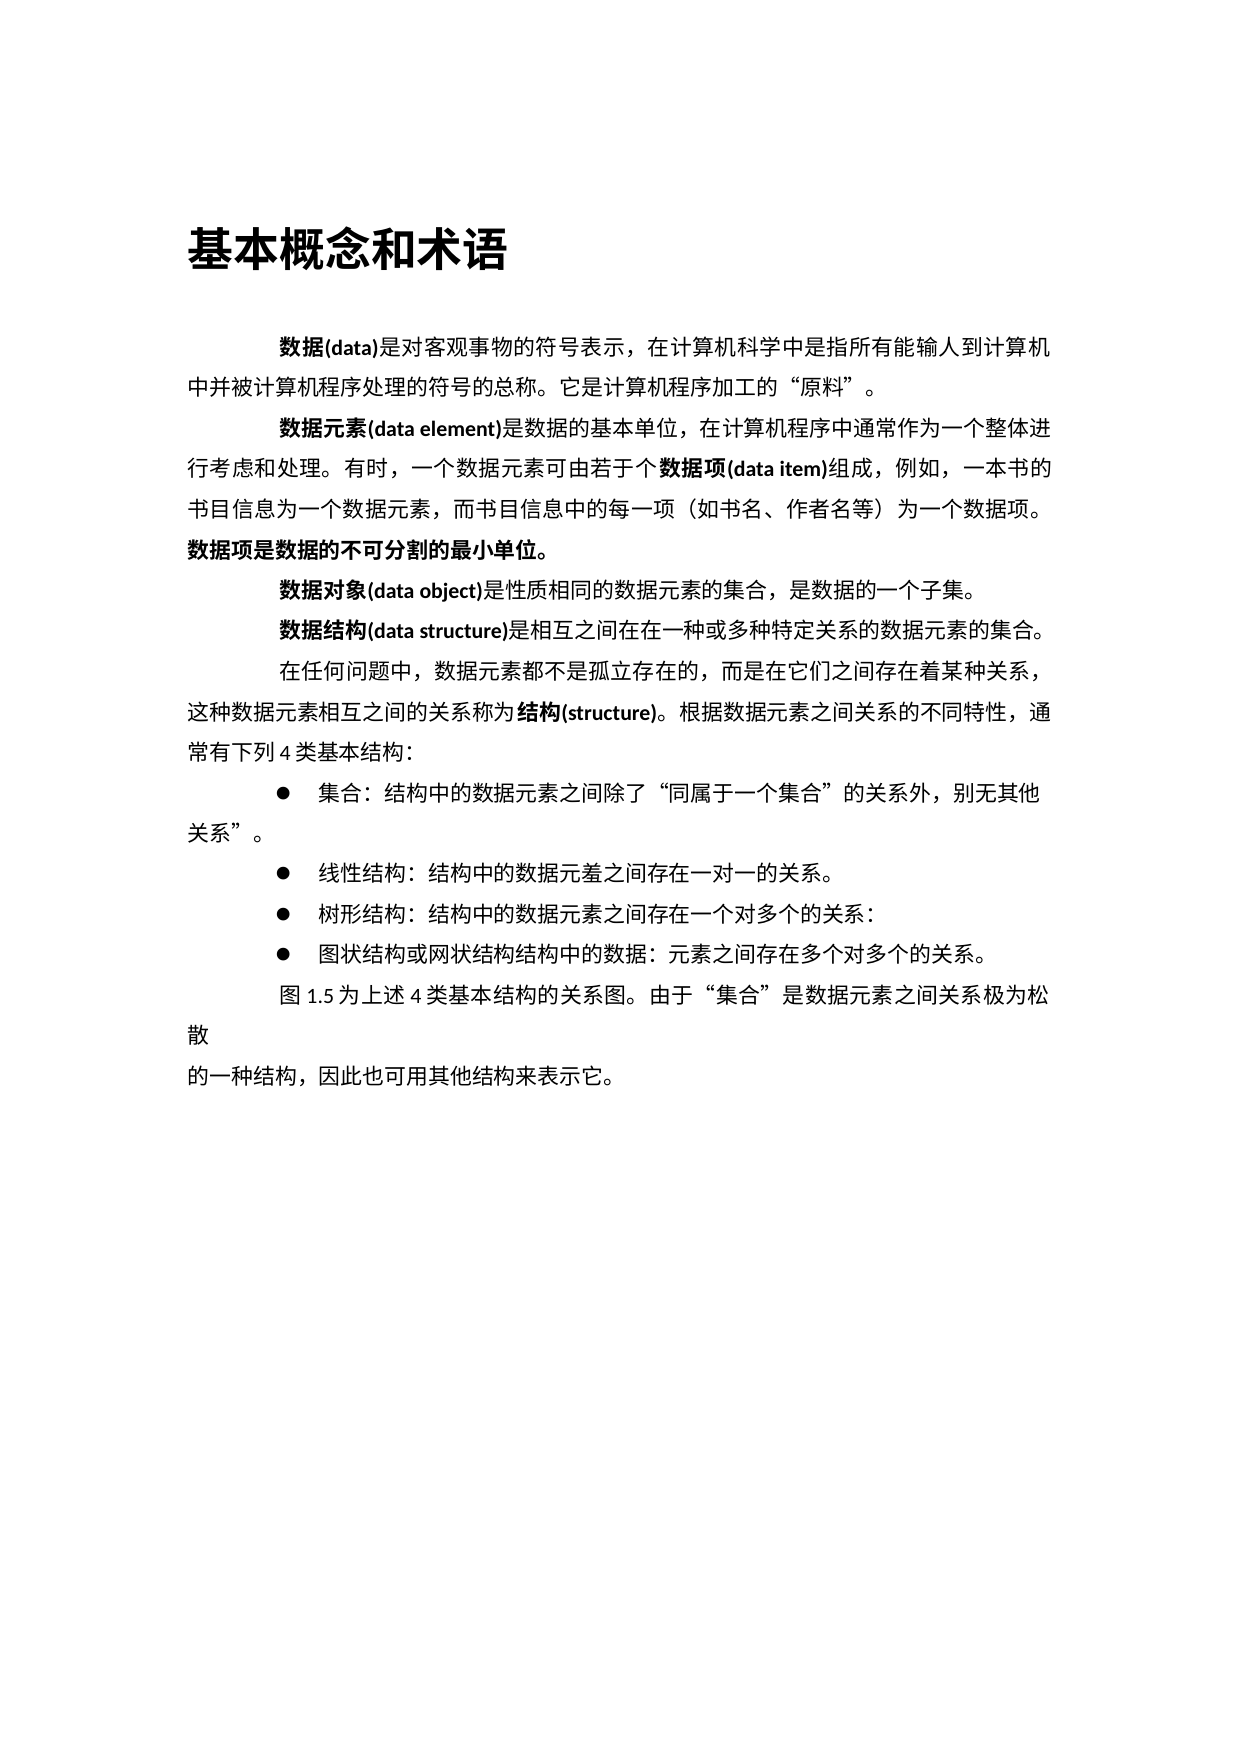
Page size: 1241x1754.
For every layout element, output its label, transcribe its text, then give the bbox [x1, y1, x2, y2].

text 数据结构(data structure)是相互之间在在一种或多种特定关系的数据元素的集合。 [187, 613, 1053, 646]
text 数据元素(data element)是数据的基本单位，在计算机程序中通常作为一个整体进行考虑和处理。有时，一个数据元素可由若于个数据项(data item)组成，例如，一本书的书目信息为一个数据元素，而书目信息中的每一项（如书名、作者名等）为一个数据项。数据项是数据的不可分割的最小单位。 [187, 410, 1053, 565]
list 集合：结构中的数据元素之间除了“同属于一个集合”的关系外，别无其他 [275, 775, 1053, 808]
subtitle 基本概念和术语 [187, 197, 1053, 295]
text 数据(data)是对客观事物的符号表示，在计算机科学中是指所有能输人到计算机中并被计算机程序处理的符号的总称。它是计算机程序加工的“原料”。 [187, 329, 1053, 402]
list 图状结构或网状结构结构中的数据：元素之间存在多个对多个的关系。 [275, 937, 1053, 969]
list 线性结构：结构中的数据元羞之间存在一对一的关系。 [275, 856, 1053, 888]
text 在任何问题中，数据元素都不是孤立存在的，而是在它们之间存在着某种关系，这种数据元素相互之间的关系称为结构(structure)。根据数据元素之间关系的不同特性，通常有下列4类基本结构： [187, 653, 1053, 767]
text 图1.5为上述4类基本结构的关系图。由于“集合”是数据元素之间关系极为松散 [187, 977, 1053, 1050]
list 关系”。 [187, 816, 1053, 848]
list 的一种结构，因此也可用其他结构来表示它。 [187, 1058, 1053, 1091]
list 树形结构：结构中的数据元素之间存在一个对多个的关系： [275, 896, 1053, 929]
text 数据对象(data object)是性质相同的数据元素的集合，是数据的一个子集。 [187, 573, 1053, 605]
